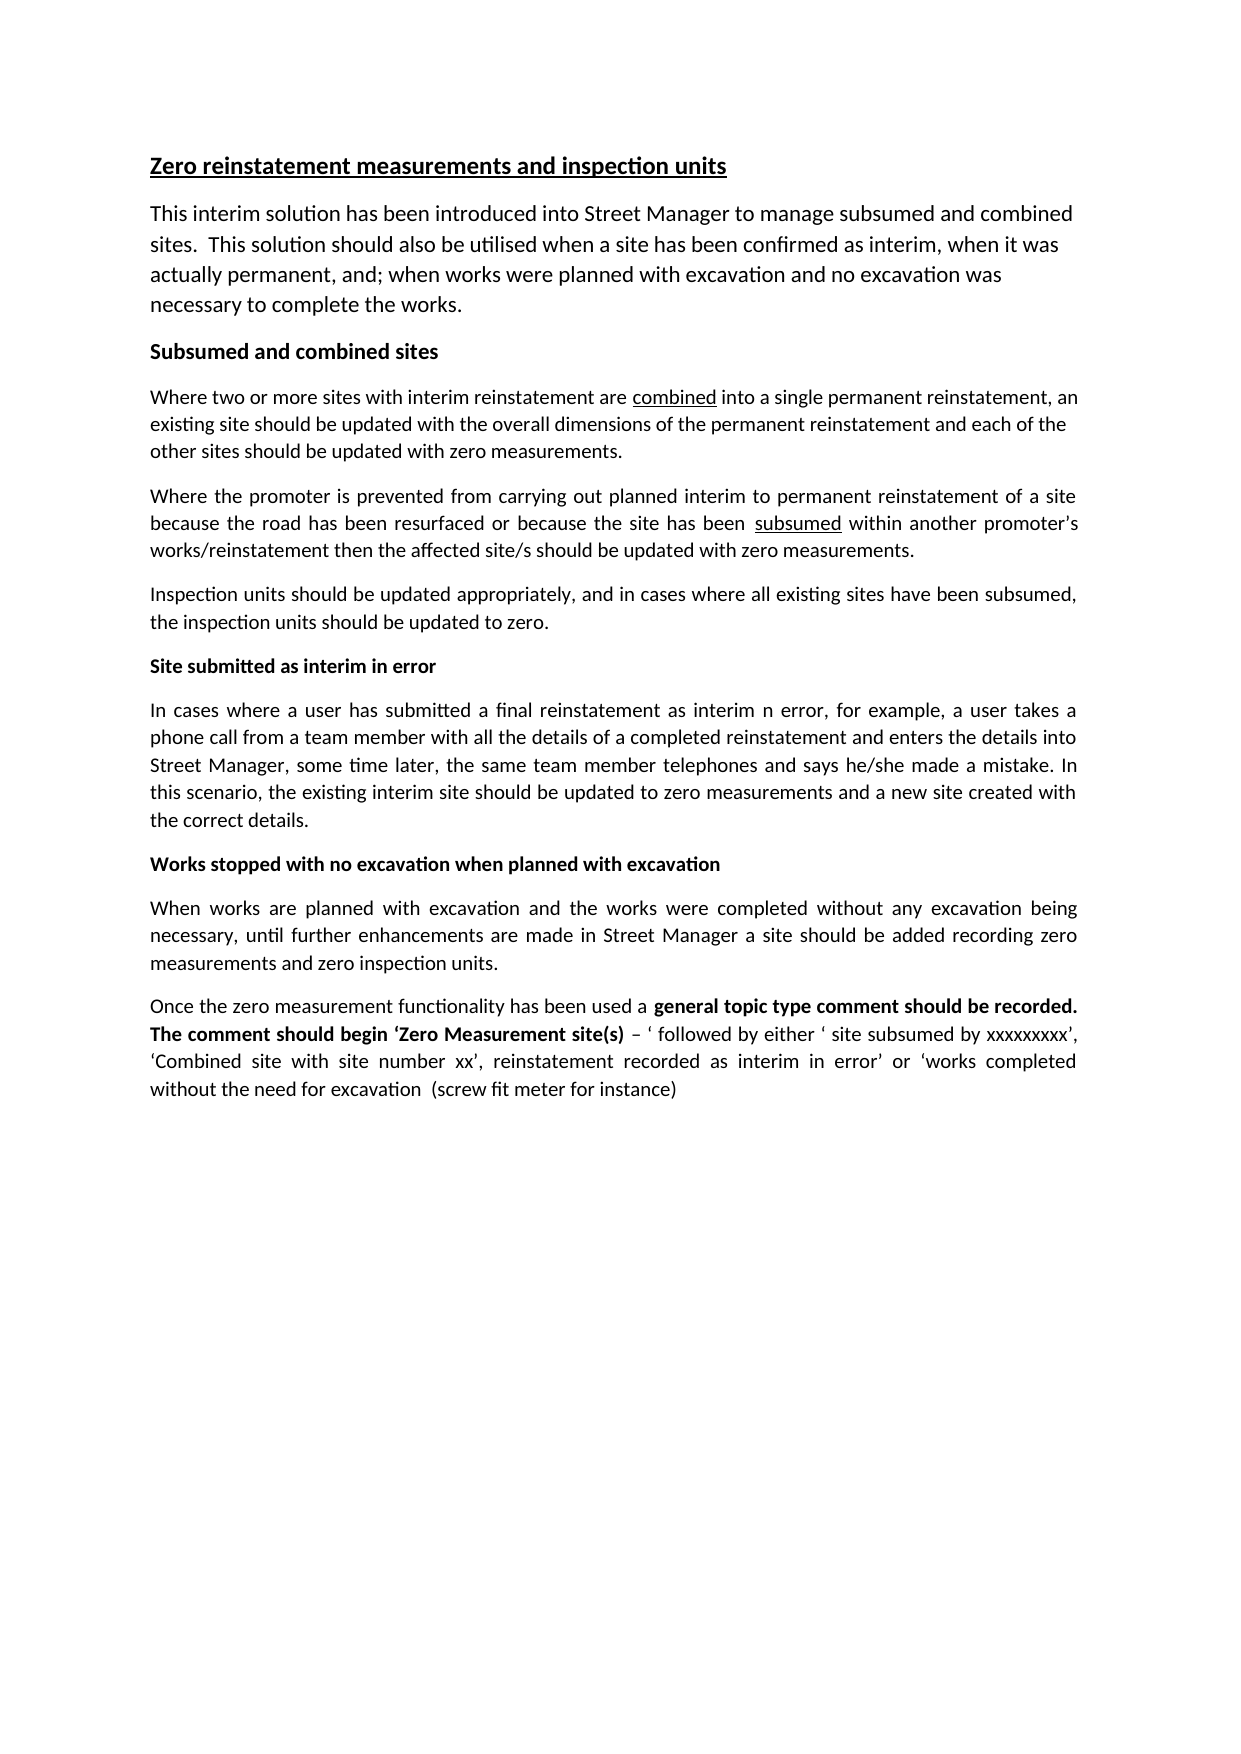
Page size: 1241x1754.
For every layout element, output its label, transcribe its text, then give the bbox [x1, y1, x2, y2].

text Site submitted as interim in error [150, 653, 1079, 678]
text In cases where a user has submitted a final reinstatement as interim n error, for example, a user takes a phone call from a team member with all the details of a completed reinstatement and enters the details into Street Manager, some time later, the same team member telephones and says he/she made a mistake. In this scenario, the existing interim site should be updated to zero measurements and a new site created with the correct details. [150, 697, 1079, 832]
text Zero reinstatement measurements and inspection units [150, 150, 1090, 181]
text Where the promoter is prevented from carrying out planned interim to permanent reinstatement of a site because the road has been resurfaced or because the site has been subsumed within another promoter’s works/reinstatement then the affected site/s should be updated with zero measurements. [150, 483, 1079, 563]
text This interim solution has been introduced into Street Manager to manage subsumed and combined sites. This solution should also be utilised when a site has been confirmed as interim, when it was actually permanent, and; when works were planned with excavation and no excavation was necessary to complete the works. [150, 199, 1090, 318]
text Works stopped with no excavation when planned with excavation [150, 851, 1079, 876]
text Where two or more sites with interim reinstatement are combined into a single permanent reinstatement, an existing site should be updated with the overall dimensions of the permanent reinstatement and each of the other sites should be updated with zero measurements. [150, 384, 1090, 464]
text Inspection units should be updated appropriately, and in cases where all existing sites have been subsumed, the inspection units should be updated to zero. [150, 582, 1079, 634]
text When works are planned with excavation and the works were completed without any excavation being necessary, until further enhancements are made in Street Manager a site should be added recording zero measurements and zero inspection units. [150, 895, 1079, 975]
text Subsumed and combined sites [150, 337, 1090, 365]
text Once the zero measurement functionality has been used a general topic type comment should be recorded. The comment should begin ‘Zero Measurement site(s) – ‘ followed by either ‘ site subsumed by xxxxxxxxx’, ‘Combined site with site number xx’, reinstatement recorded as interim in error’ or ‘works completed without the need for excavation (screw fit meter for instance) [150, 994, 1079, 1101]
